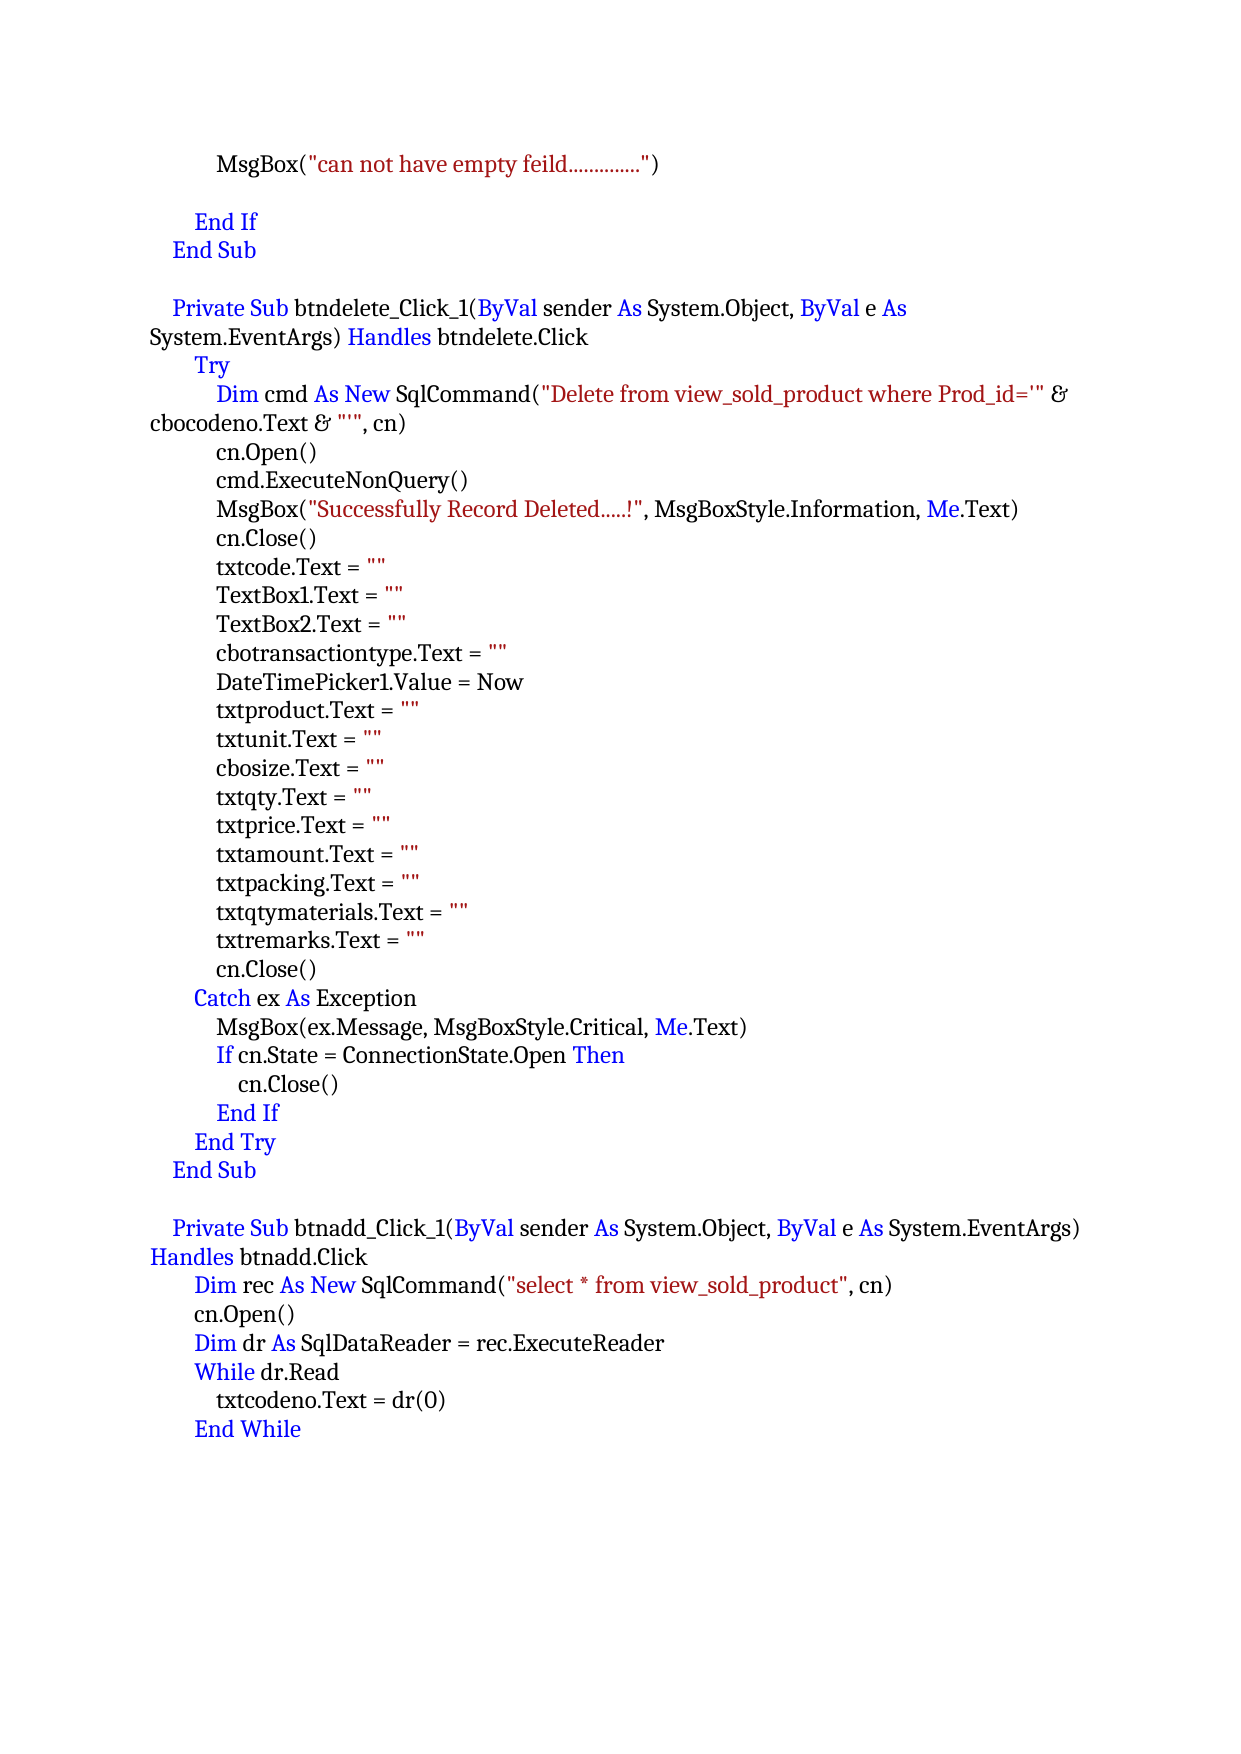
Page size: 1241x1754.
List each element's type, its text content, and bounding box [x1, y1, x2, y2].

text TextBox1.Text = "" [150, 581, 1090, 610]
text Private Sub btnadd_Click_1(ByVal sender As System.Object, ByVal e As System.EventArgs) Handles btnadd.Click [150, 1214, 1090, 1271]
text txtremarks.Text = "" [150, 926, 1090, 955]
text Dim cmd As New SqlCommand("Delete from view_sold_product where Prod_id='" & cbocodeno.Text & "'", cn) [150, 380, 1090, 437]
text Try [150, 351, 1090, 380]
text cn.Close() [150, 1070, 1090, 1099]
text txtprice.Text = "" [150, 811, 1090, 840]
text MsgBox("can not have empty feild..............") [150, 150, 1090, 179]
text cbotransactiontype.Text = "" [150, 639, 1090, 667]
text cmd.ExecuteNonQuery() [150, 466, 1090, 495]
text cn.Open() [150, 437, 1090, 466]
text cbosize.Text = "" [150, 754, 1090, 782]
text txtqtymaterials.Text = "" [150, 897, 1090, 926]
text End Try [150, 1127, 1090, 1156]
text End While [150, 1415, 1090, 1444]
text End Sub [150, 1156, 1090, 1185]
text If cn.State = ConnectionState.Open Then [150, 1041, 1090, 1070]
text cn.Close() [150, 955, 1090, 984]
text While dr.Read [150, 1357, 1090, 1386]
text cn.Close() [150, 524, 1090, 552]
text End Sub [150, 236, 1090, 265]
text txtproduct.Text = "" [150, 696, 1090, 725]
text txtqty.Text = "" [150, 782, 1090, 811]
text cn.Open() [150, 1300, 1090, 1329]
text txtcode.Text = "" [150, 552, 1090, 581]
text txtamount.Text = "" [150, 840, 1090, 869]
text End If [150, 207, 1090, 236]
text Catch ex As Exception [150, 984, 1090, 1012]
text Dim rec As New SqlCommand("select * from view_sold_product", cn) [150, 1271, 1090, 1300]
text End If [150, 1099, 1090, 1127]
text MsgBox("Successfully Record Deleted.....!", MsgBoxStyle.Information, Me.Text) [150, 495, 1090, 524]
text txtcodeno.Text = dr(0) [150, 1386, 1090, 1415]
text txtpacking.Text = "" [150, 869, 1090, 897]
text DateTimePicker1.Value = Now [150, 667, 1090, 696]
text Private Sub btndelete_Click_1(ByVal sender As System.Object, ByVal e As System.EventArgs) Handles btndelete.Click [150, 294, 1090, 351]
text MsgBox(ex.Message, MsgBoxStyle.Critical, Me.Text) [150, 1012, 1090, 1041]
text Dim dr As SqlDataReader = rec.ExecuteReader [150, 1329, 1090, 1357]
text txtunit.Text = "" [150, 725, 1090, 754]
text TextBox2.Text = "" [150, 610, 1090, 639]
